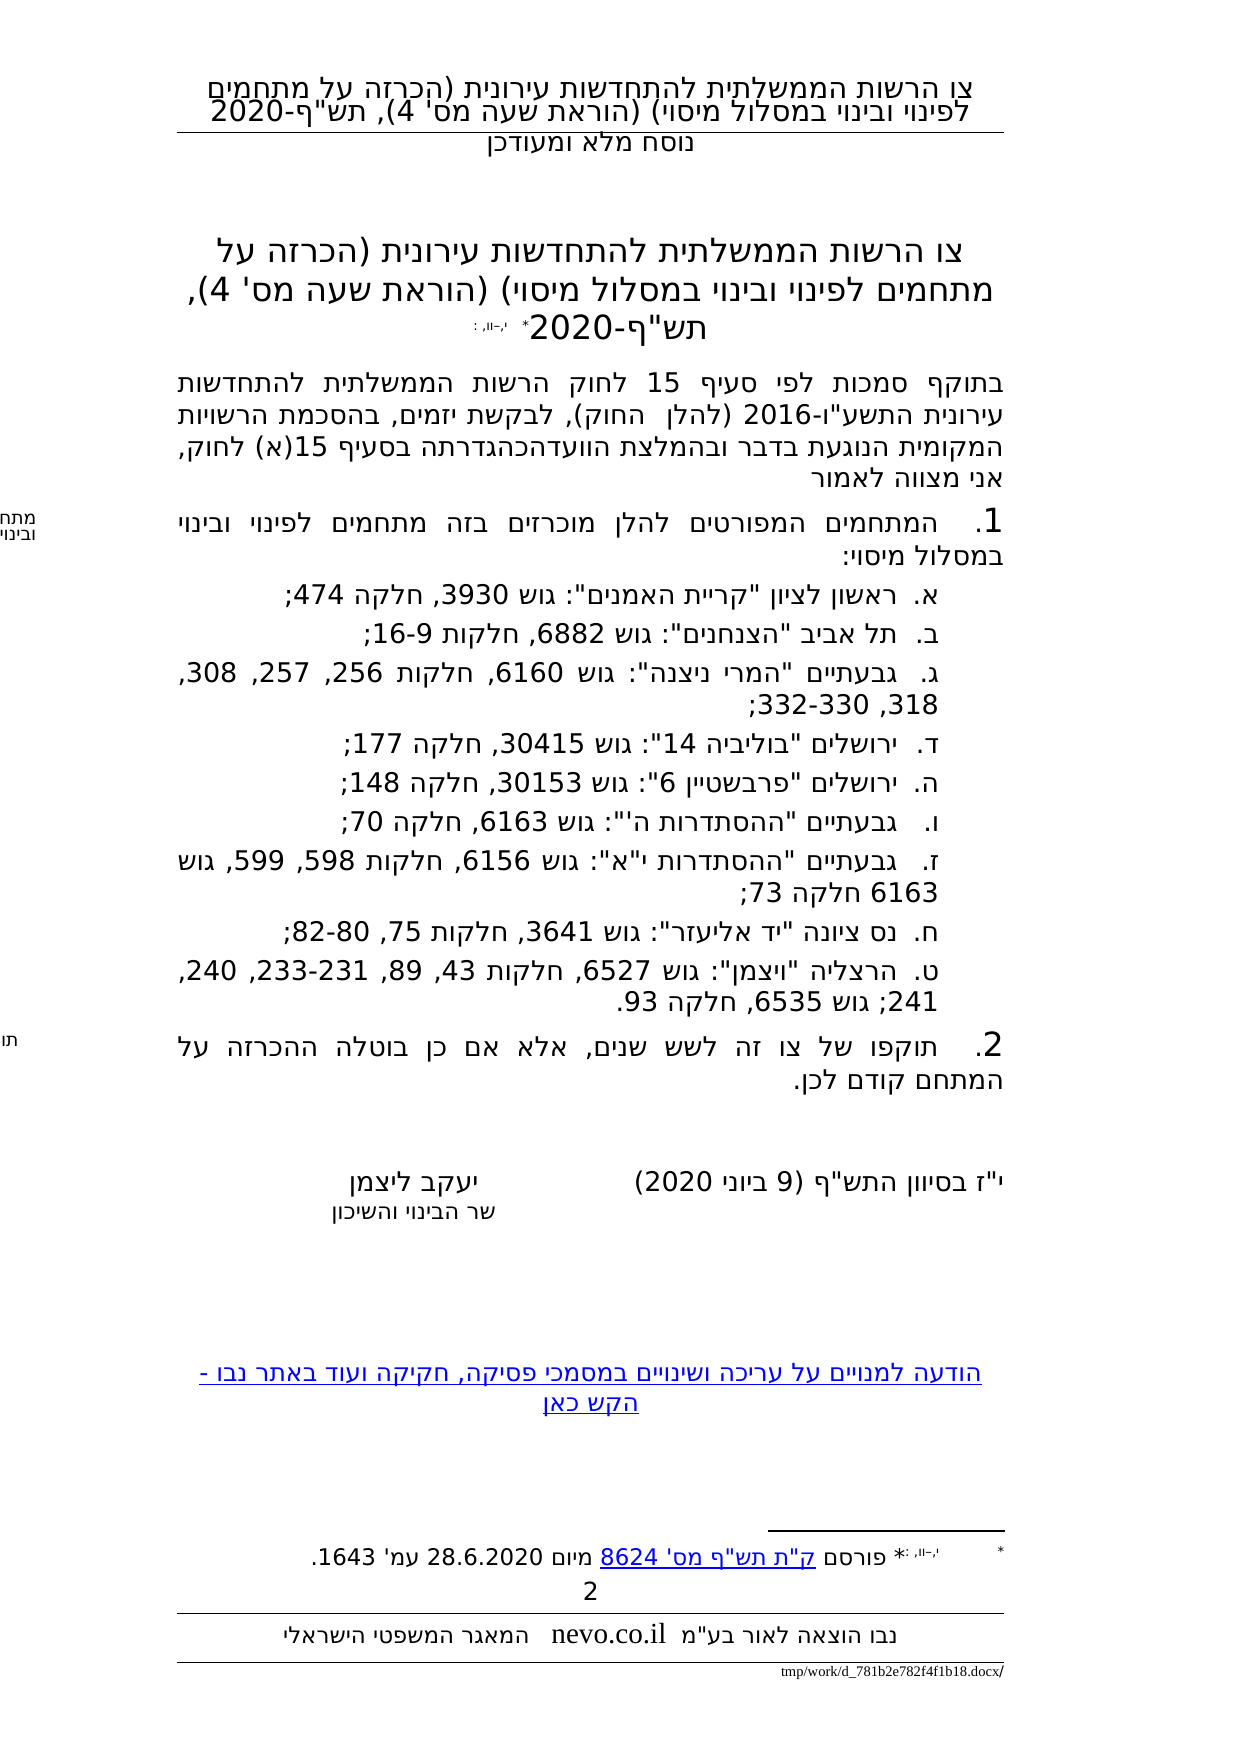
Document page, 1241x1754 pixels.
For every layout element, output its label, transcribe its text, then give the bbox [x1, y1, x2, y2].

text ז. גבעתיים "ההסתדרות י"א": גוש 6156, חלקות 598, 599, גוש 6163 חלקה 73; [177, 845, 939, 908]
text ו. גבעתיים "ההסתדרות ה'": גוש 6163, חלקה 70; [177, 806, 939, 838]
text שר הבינוי והשיכון [177, 1198, 1004, 1225]
text ט. הרצליה "ויצמן": גוש 6527, חלקות 43, 89, 233-231, 240, 241; גוש 6535, חלקה 93. [177, 955, 939, 1018]
text ד. ירושלים "בוליביה 14": גוש 30415, חלקה 177; [177, 728, 939, 760]
text א. ראשון לציון "קריית האמנים": גוש 3930, חלקה 474; [177, 579, 939, 611]
text בתוקף סמכותי לפי סעיף 15 לחוק הרשות הממשלתית להתחדשות עירונית, התשע"ו-2016 (להלן – החוק), לבקשת יזמים, בהסכמת הרשויות המקומיות הנוגעות בדבר ובהמלצת הוועדה, כהגדרתה בסעיף 15(א) לחוק, אני מצווה לאמור: [177, 368, 1004, 494]
text הודעה למנויים על עריכה ושינויים במסמכי פסיקה, חקיקה ועוד באתר נבו - הקש כאן [177, 1359, 1004, 1417]
text ב. תל אביב "הצנחנים": גוש 6882, חלקות 16-9; [177, 618, 939, 650]
text ג. גבעתיים "המרי ניצנה": גוש 6160, חלקות 256, 257, 308, 318, 332-330; [177, 657, 939, 721]
text צו הרשות הממשלתית להתחדשות עירונית (הכרזה על מתחמים לפינוי ובינוי במסלול מיסוי) (הוראת שעה מס' 4), תש"ף-2020* [177, 231, 1004, 348]
text ה. ירושלים "פרבשטיין 6": גוש 30153, חלקה 148; [177, 767, 939, 799]
text ח. נס ציונה "יד אליעזר": גוש 3641, חלקות 75, 82-80; [177, 916, 939, 947]
text י"ז בסיוון התש"ף (9 ביוני 2020) יעקב ליצמן [177, 1167, 1004, 1198]
text 1. המתחמים המפורטים להלן מוכרזים בזה מתחמים לפינוי ובינוי במסלול מיסוי: [177, 501, 1004, 572]
text 2. תוקפו של צו זה לשש שנים, אלא אם כן בוטלה ההכרזה על המתחם קודם לכן. [177, 1026, 1004, 1096]
